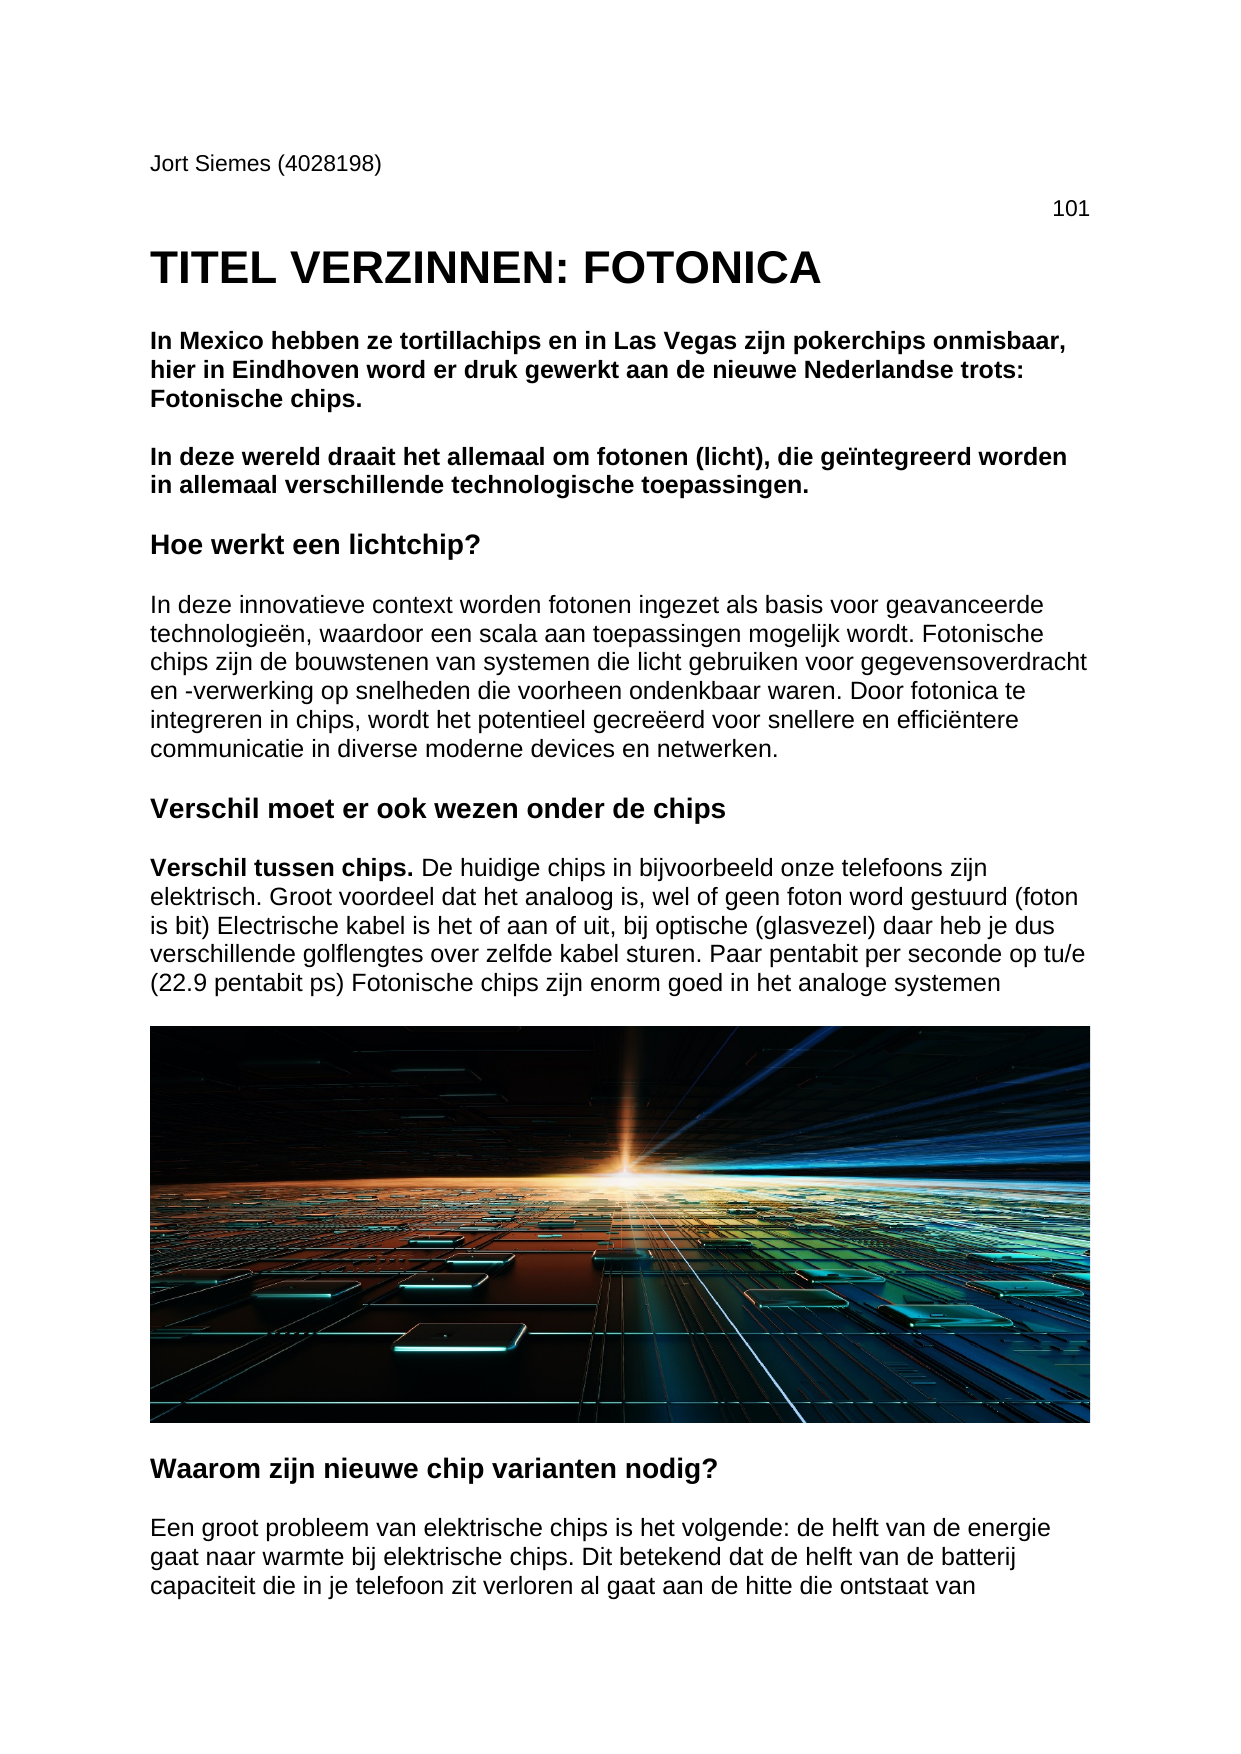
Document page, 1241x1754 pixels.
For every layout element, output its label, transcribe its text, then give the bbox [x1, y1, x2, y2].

text Jort Siemes (4028198) [150, 150, 1090, 176]
text Verschil moet er ook wezen onder de chips [150, 792, 1090, 824]
picture [150, 1026, 1091, 1423]
text TITEL VERZINNEN: FOTONICA [150, 240, 1090, 293]
text 101 [150, 195, 1090, 221]
text In deze innovatieve context worden fotonen ingezet als basis voor geavanceerde technologieën, waardoor een scala aan toepassingen mogelijk wordt. Fotonische chips zijn de bouwstenen van systemen die licht gebruiken voor gegevensoverdracht en -verwerking op snelheden die voorheen ondenkbaar waren. Door fotonica te integreren in chips, wordt het potentieel gecreëerd voor snellere en efficiëntere communicatie in diverse moderne devices en netwerken. [150, 590, 1090, 762]
text In deze wereld draait het allemaal om fotonen (licht), die geïntegreerd worden in allemaal verschillende technologische toepassingen. [150, 442, 1090, 499]
text Hoe werkt een lichtchip? [150, 528, 1090, 561]
text Verschil tussen chips. De huidige chips in bijvoorbeeld onze telefoons zijn elektrisch. Groot voordeel dat het analoog is, wel of geen foton word gestuurd (foton is bit) Electrische kabel is het of aan of uit, bij optische (glasvezel) daar heb je dus verschillende golflengtes over zelfde kabel sturen. Paar pentabit per seconde op tu/e (22.9 pentabit ps) Fotonische chips zijn enorm goed in het analoge systemen [150, 853, 1090, 997]
text In Mexico hebben ze tortillachips en in Las Vegas zijn pokerchips onmisbaar, hier in Eindhoven word er druk gewerkt aan de nieuwe Nederlandse trots: Fotonische chips. [150, 326, 1090, 412]
picture [1055, 1364, 1091, 1368]
text Waarom zijn nieuwe chip varianten nodig? [150, 1452, 1090, 1484]
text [150, 1513, 1090, 1600]
